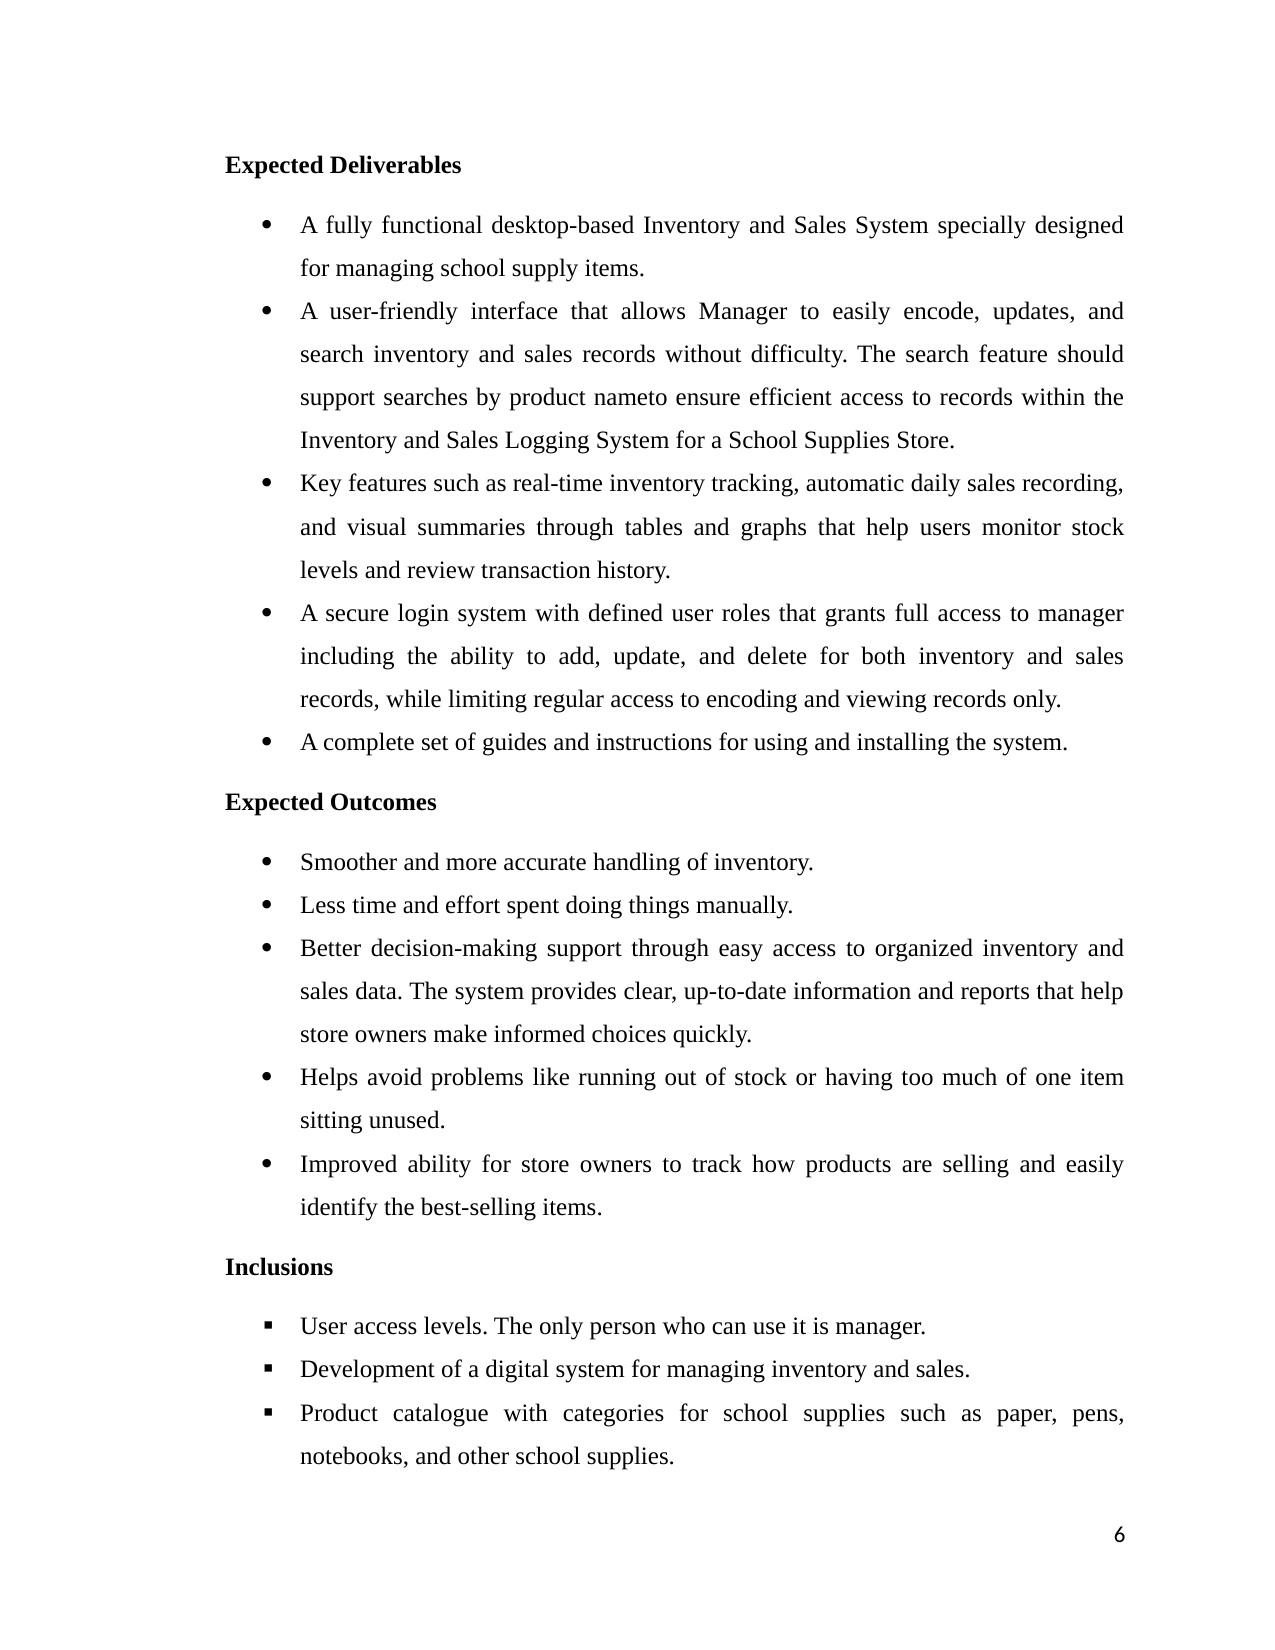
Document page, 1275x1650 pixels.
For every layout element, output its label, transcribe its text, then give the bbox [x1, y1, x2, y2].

list Product catalogue with categories for school supplies such as paper, pens, notebooks, and other school supplies. [262, 1398, 1125, 1469]
text Expected Deliverables [225, 150, 1125, 179]
list A fully functional desktop-based Inventory and Sales System specially designed for managing school supply items. [262, 210, 1125, 282]
list A user-friendly interface that allows Manager to easily encode, updates, and search inventory and sales records without difficulty. The search feature should support searches by product nameto ensure efficient access to records within the Inventory and Sales Logging System for a School Supplies Store. [262, 296, 1125, 454]
list Improved ability for store owners to track how products are selling and easily identify the best-selling items. [262, 1149, 1125, 1221]
list Key features such as real-time inventory tracking, automatic daily sales recording, and visual summaries through tables and graphs that help users monitor stock levels and review transaction history. [262, 468, 1125, 583]
list Better decision-making support through easy access to organized inventory and sales data. The system provides clear, up-to-date information and reports that help store owners make informed choices quickly. [262, 933, 1125, 1048]
list Development of a digital system for managing inventory and sales. [262, 1354, 1125, 1383]
list A secure login system with defined user roles that grants full access to manager including the ability to add, update, and delete for both inventory and sales records, while limiting regular access to encoding and viewing records only. [262, 598, 1125, 713]
list User access levels. The only person who can use it is manager. [262, 1311, 1125, 1340]
list Less time and effort spent doing things manually. [262, 890, 1125, 919]
list Smoother and more accurate handling of inventory. [262, 847, 1125, 876]
text Inclusions [225, 1252, 1125, 1280]
list A complete set of guides and instructions for using and installing the system. [262, 727, 1125, 756]
list Helps avoid problems like running out of stock or having too much of one item sitting unused. [262, 1062, 1125, 1134]
text Expected Outcomes [225, 787, 1125, 816]
